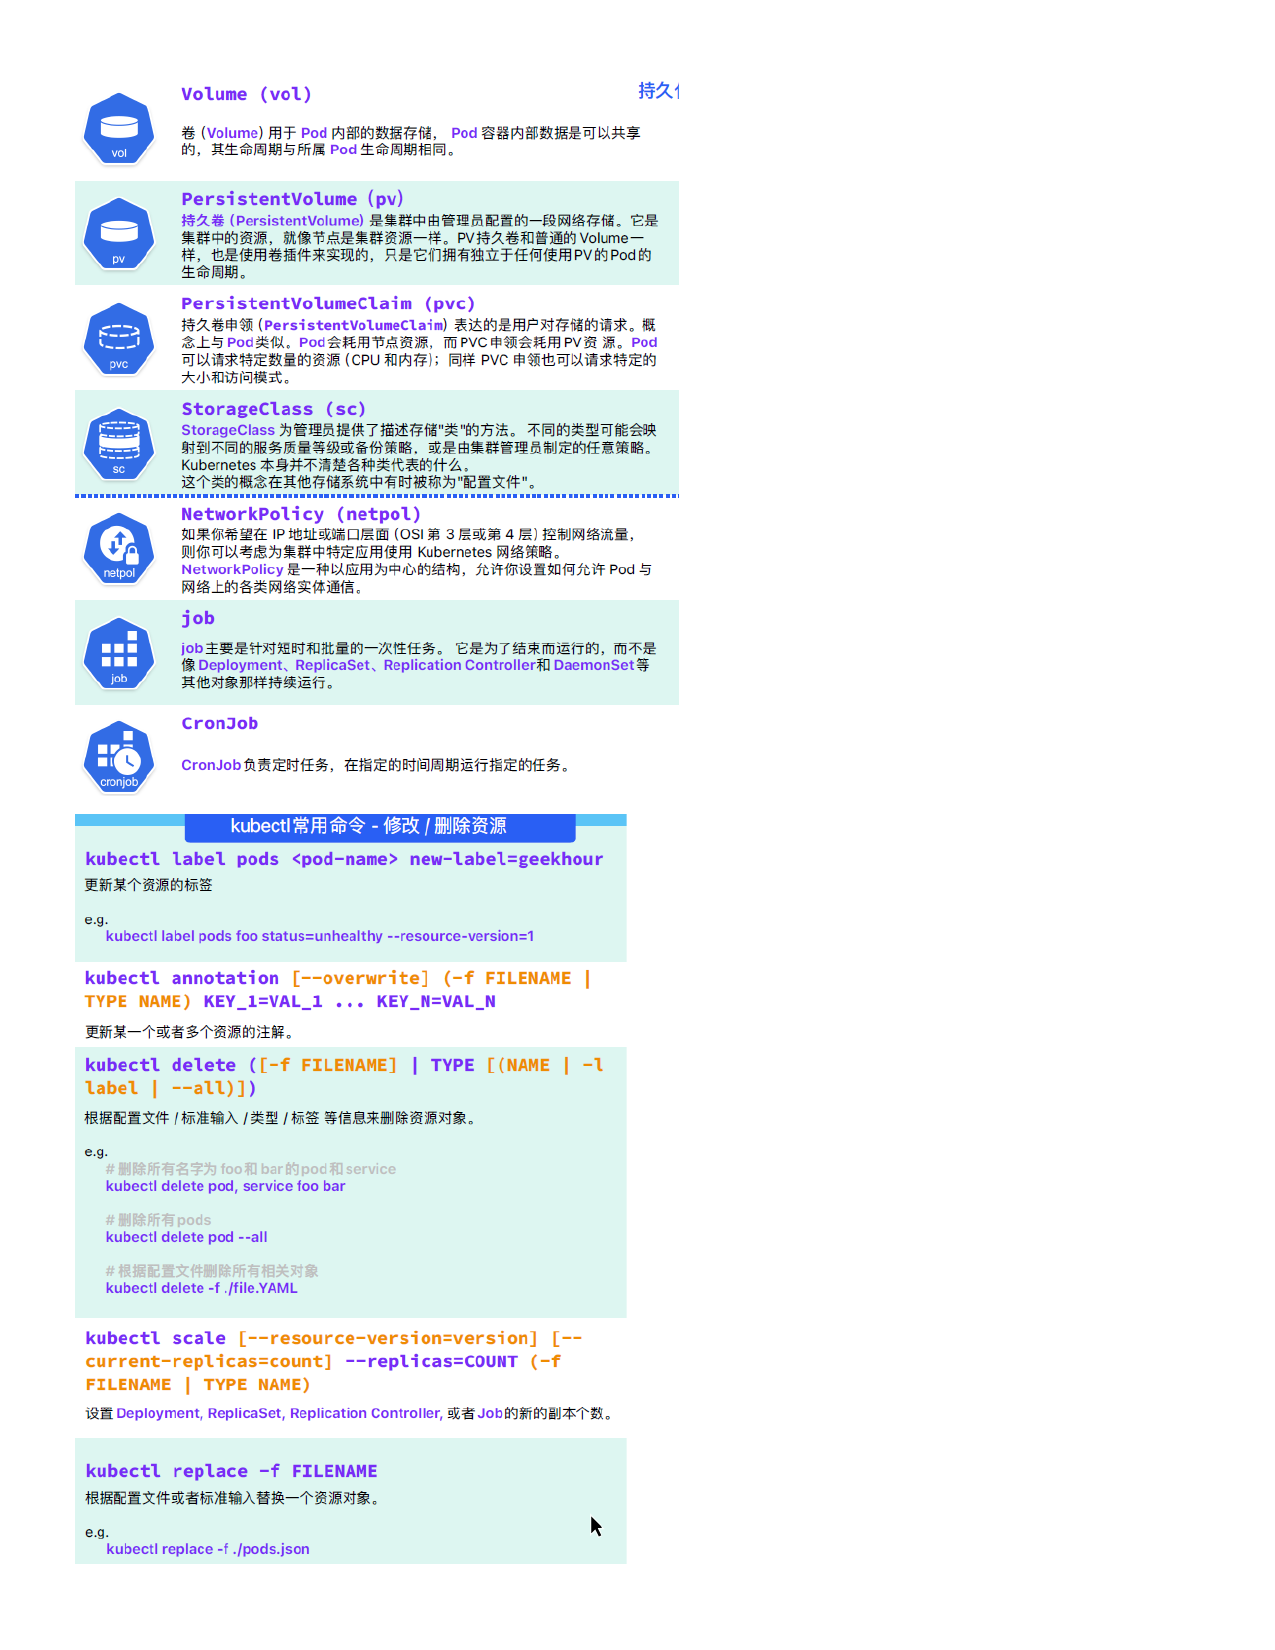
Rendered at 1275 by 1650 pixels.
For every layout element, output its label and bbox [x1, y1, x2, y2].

picture [75, 814, 627, 1564]
picture [75, 75, 679, 796]
